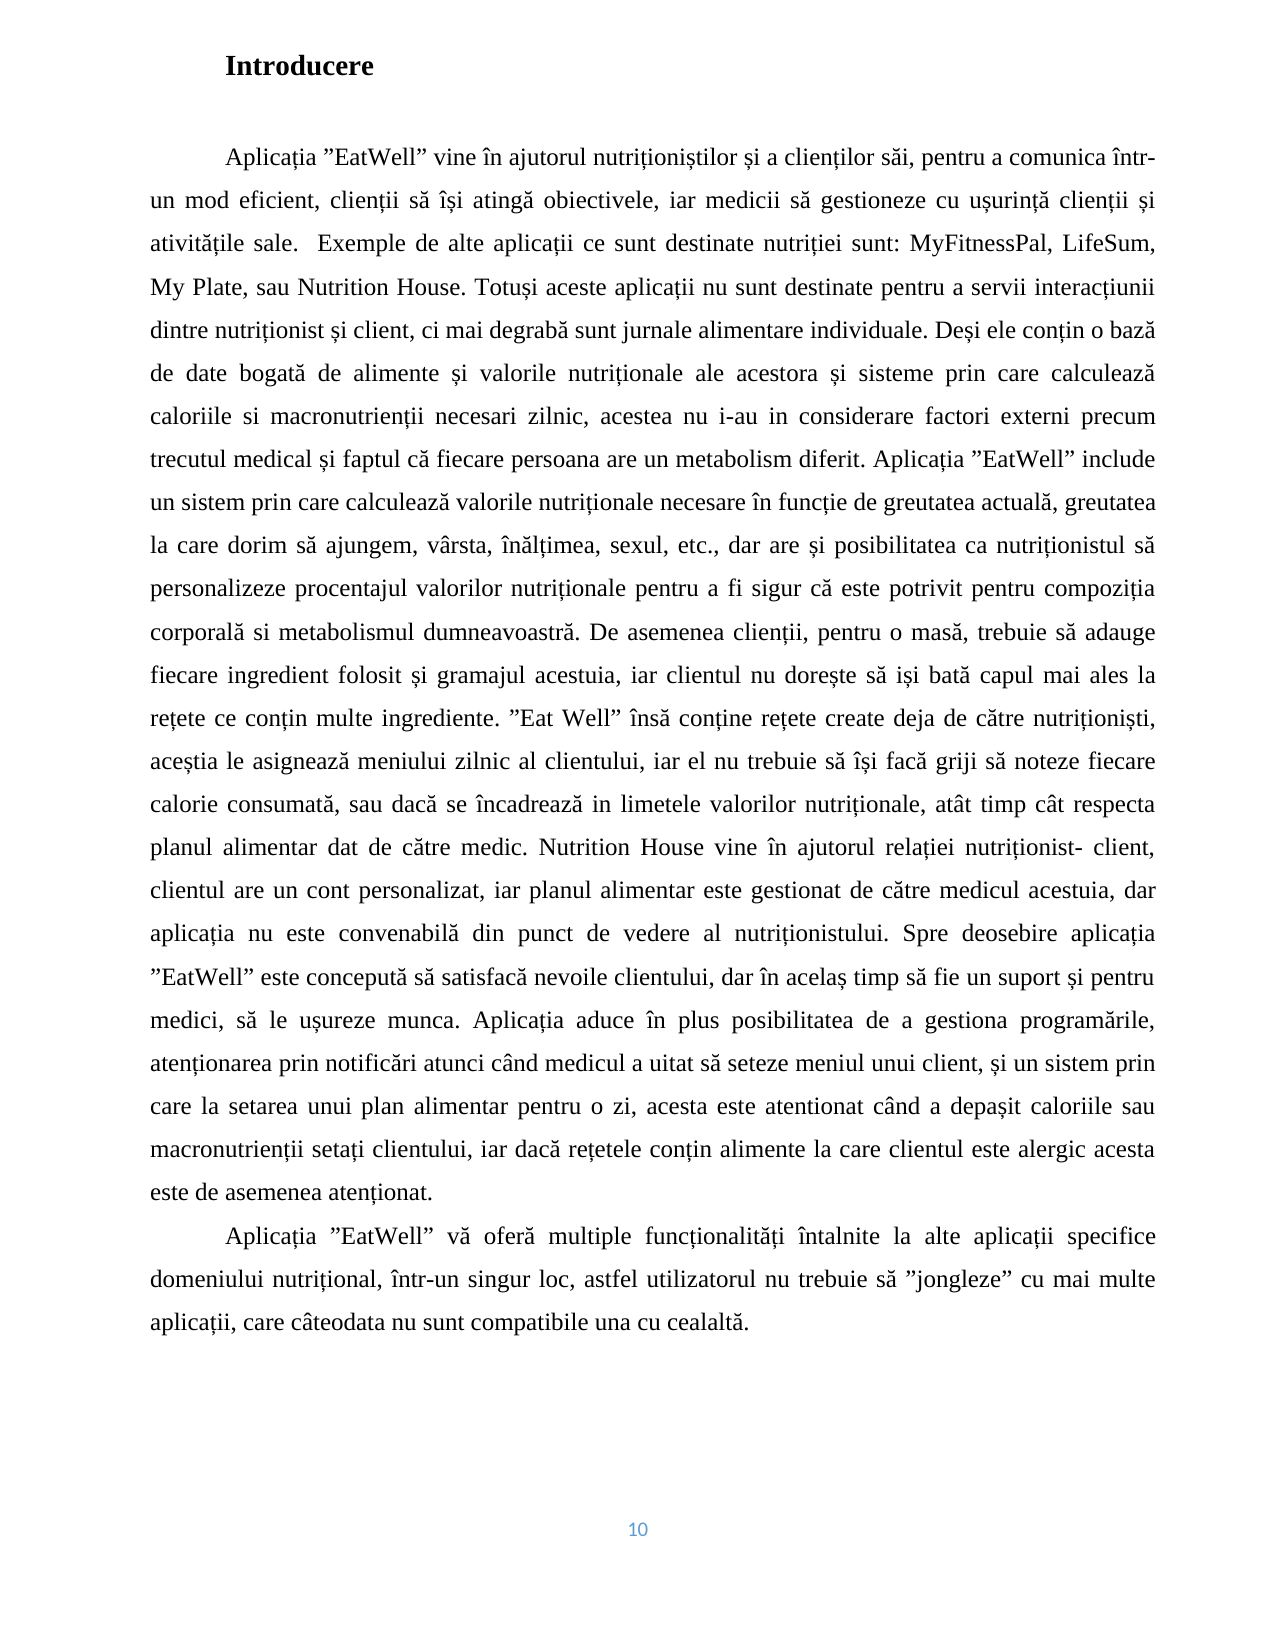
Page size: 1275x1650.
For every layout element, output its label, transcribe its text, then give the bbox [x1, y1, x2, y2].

subtitle Introducere [150, 48, 1157, 81]
text Aplicația ”EatWell” vine în ajutorul nutriționiștilor și a clienților săi, pentru a comunica într-un mod eficient, clienții să își atingă obiectivele, iar medicii să gestioneze cu ușurință clienții și ativitățile sale. Exemple de alte aplicații ce sunt destinate nutriției sunt: MyFitnessPal, LifeSum, My Plate, sau Nutrition House. Totuși aceste aplicații nu sunt destinate pentru a servii interacțiunii dintre nutriționist și client, ci mai degrabă sunt jurnale alimentare individuale. Deși ele conțin o bază de date bogată de alimente și valorile nutriționale ale acestora și sisteme prin care calculează caloriile si macronutrienții necesari zilnic, acestea nu i-au in considerare factori externi precum trecutul medical și faptul că fiecare persoana are un metabolism diferit. Aplicația ”EatWell” include un sistem prin care calculează valorile nutriționale necesare în funcție de greutatea actuală, greutatea la care dorim să ajungem, vârsta, înălțimea, sexul, etc., dar are și posibilitatea ca nutriționistul să personalizeze procentajul valorilor nutriționale pentru a fi sigur că este potrivit pentru compoziția corporală si metabolismul dumneavoastră. De asemenea clienții, pentru o masă, trebuie să adauge fiecare ingredient folosit și gramajul acestuia, iar clientul nu dorește să iși bată capul mai ales la rețete ce conțin multe ingrediente. ”Eat Well” însă conține rețete create deja de către nutriționiști, aceștia le asignează meniului zilnic al clientului, iar el nu trebuie să își facă griji să noteze fiecare calorie consumată, sau dacă se încadrează in limetele valorilor nutriționale, atât timp cât respecta planul alimentar dat de către medic. Nutrition House vine în ajutorul relației nutriționist- client, clientul are un cont personalizat, iar planul alimentar este gestionat de către medicul acestuia, dar aplicația nu este convenabilă din punct de vedere al nutriționistului. Spre deosebire aplicația ”EatWell” este concepută să satisfacă nevoile clientului, dar în acelaș timp să fie un suport și pentru medici, să le ușureze munca. Aplicația aduce în plus posibilitatea de a gestiona programările, atenționarea prin notificări atunci când medicul a uitat să seteze meniul unui client, și un sistem prin care la setarea unui plan alimentar pentru o zi, acesta este atentionat când a depașit caloriile sau macronutrienții setați clientului, iar dacă rețetele conțin alimente la care clientul este alergic acesta este de asemenea atenționat. [150, 142, 1157, 1206]
text Aplicația ”EatWell” vă oferă multiple funcționalități întalnite la alte aplicații specifice domeniului nutrițional, într-un singur loc, astfel utilizatorul nu trebuie să ”jongleze” cu mai multe aplicații, care câteodata nu sunt compatibile una cu cealaltă. [150, 1221, 1157, 1336]
